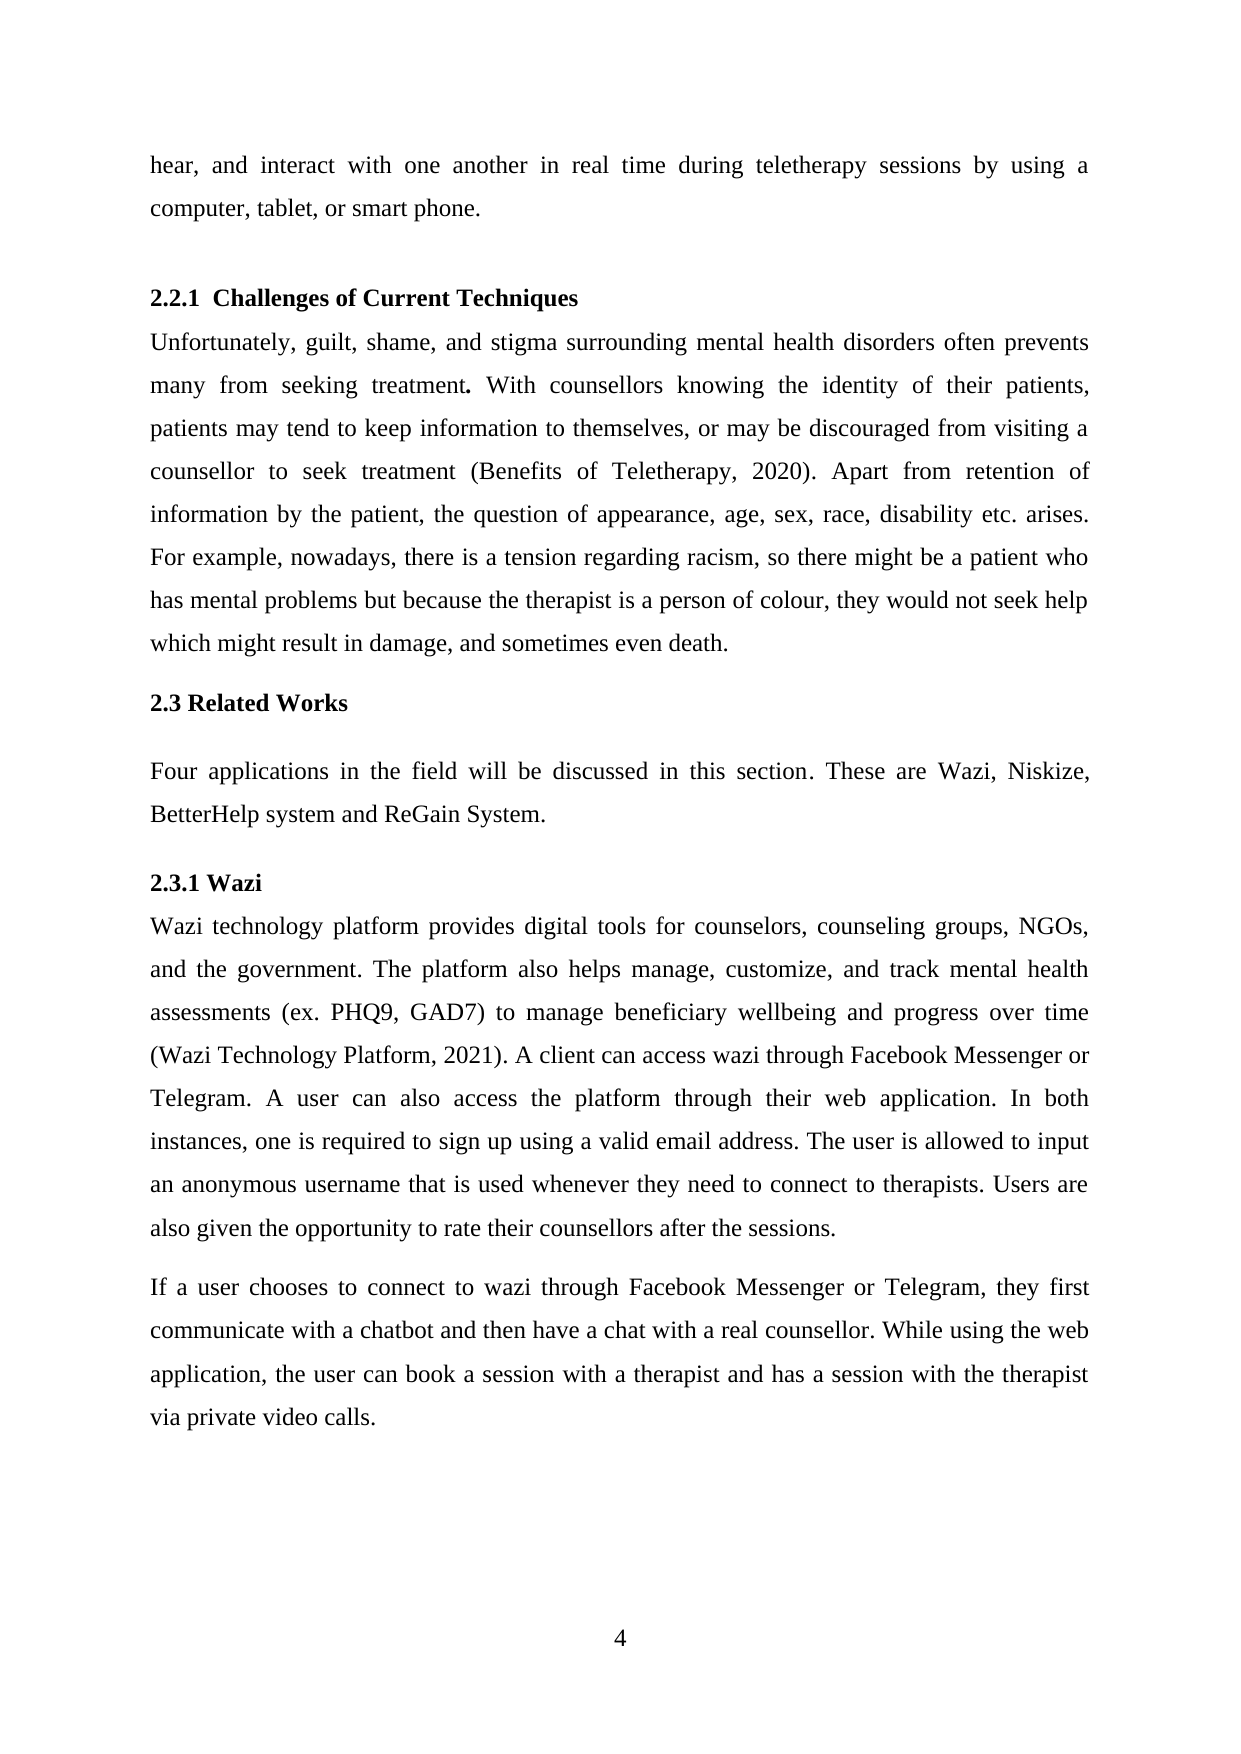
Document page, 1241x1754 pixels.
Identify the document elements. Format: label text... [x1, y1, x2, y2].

subtitle Challenges of Current Techniques [150, 283, 1090, 312]
text Wazi technology platform provides digital tools for counselors, counseling groups, NGOs, and the government. The platform also helps manage, customize, and track mental health assessments (ex. PHQ9, GAD7) to manage beneficiary wellbeing and progress over time. A client can access wazi through Facebook Messenger or Telegram. A user can also access the platform through their web application. In both instances, one is required to sign up using a valid email address. The user is allowed to input an anonymous username that is used whenever they need to connect to therapists. Users are also given the opportunity to rate their counsellors after the sessions. [150, 911, 1090, 1241]
text Unfortunately, guilt, shame, and stigma surrounding mental health disorders often prevents many from seeking treatment. With counsellors knowing the identity of their patients, patients may tend to keep information to themselves, or may be discouraged from visiting a counsellor to seek treatment. Apart from retention of information by the patient, the question of appearance, age, sex, race, disability etc. arises. For example, nowadays, there is a tension regarding racism, so there might be a patient who has mental problems but because the therapist is a person of colour, they would not seek help which might result in damage, and sometimes even death. [150, 327, 1090, 657]
text Four applications in the field will be discussed in this section. These are Wazi, Niskize, BetterHelp system and ReGain System. [150, 756, 1090, 828]
subtitle Related Works [150, 688, 1090, 717]
text If a user chooses to connect to wazi through Facebook Messenger or Telegram, they first communicate with a chatbot and then have a chat with a real counsellor. While using the web application, the user can book a session with a therapist and has a session with the therapist via private video calls. [150, 1272, 1090, 1431]
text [150, 150, 1090, 222]
subtitle Wazi [150, 868, 1090, 896]
